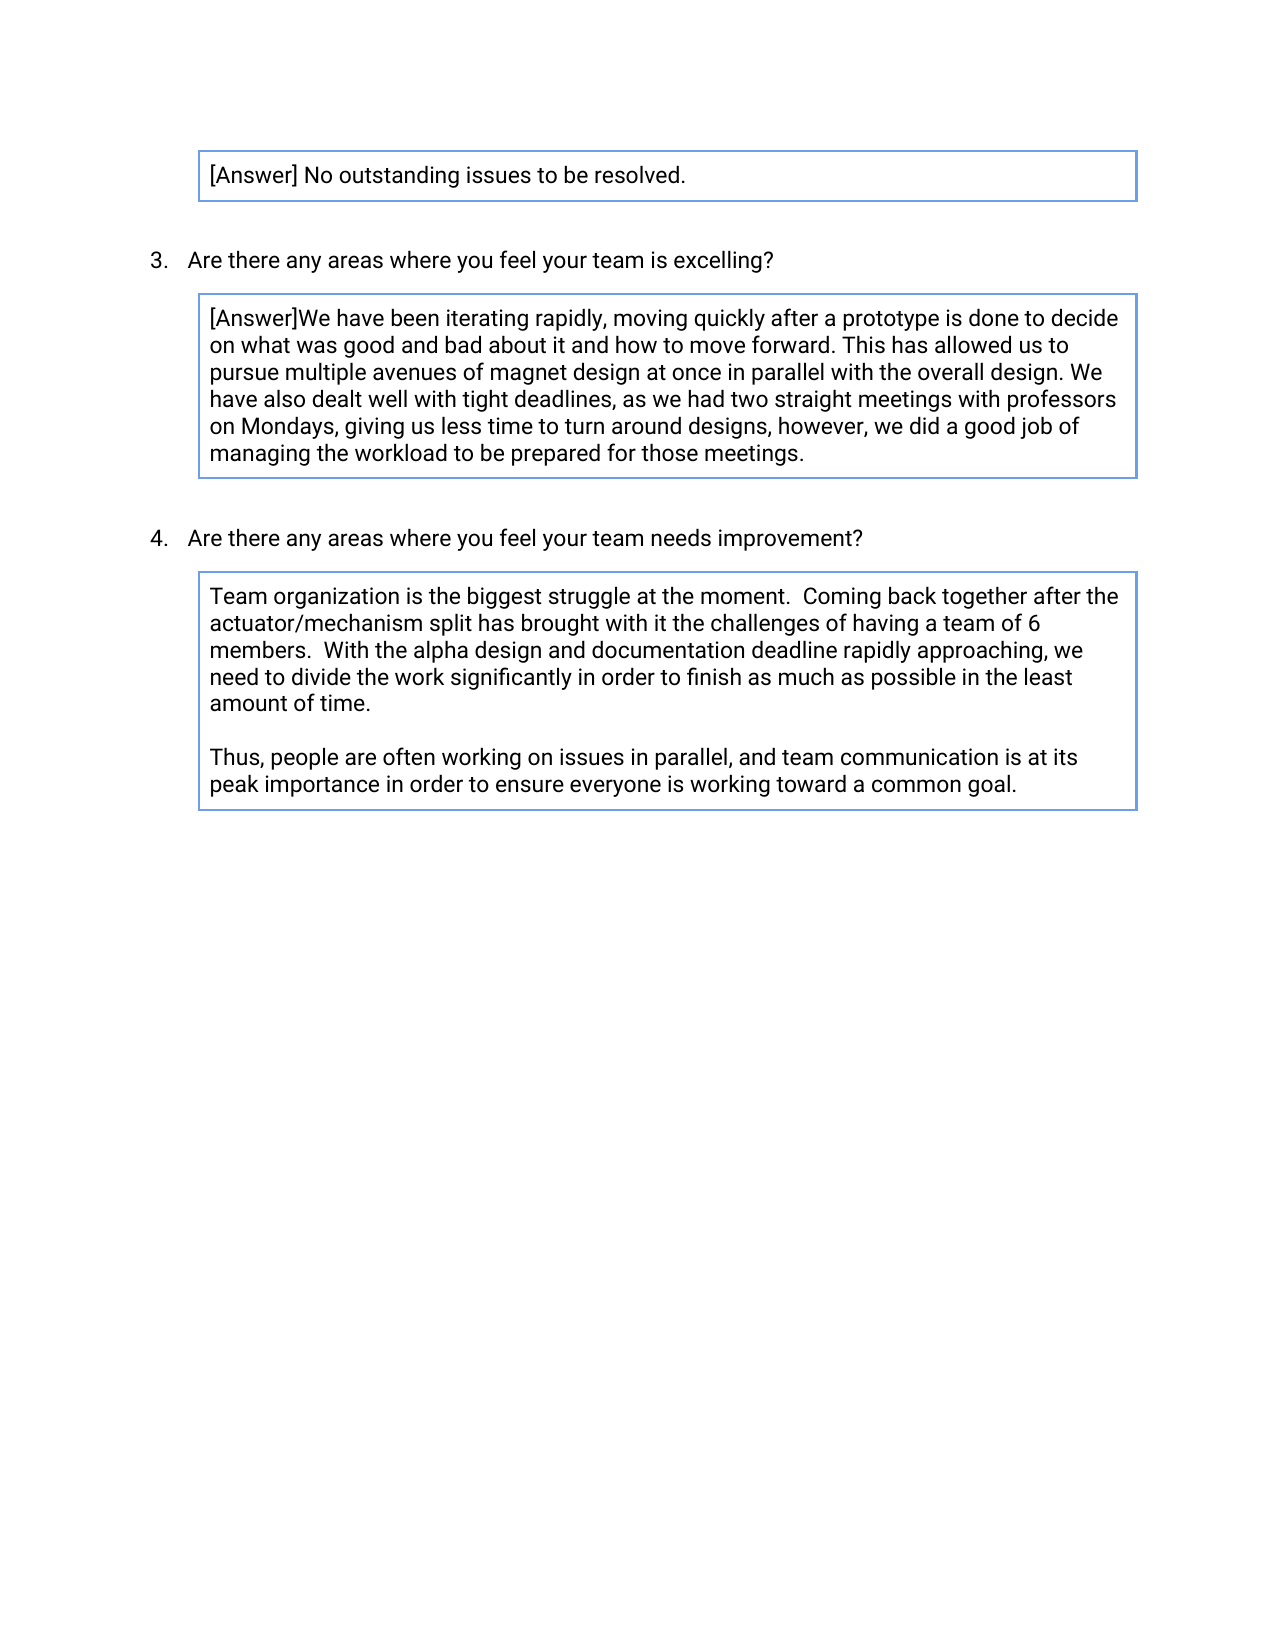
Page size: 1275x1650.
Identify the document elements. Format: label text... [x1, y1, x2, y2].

list Are there any areas where you feel your team is excelling? [150, 247, 1125, 274]
table_header [Answer]We have been iterating rapidly, moving quickly after a prototype is done to decide on what was good and bad about it and how to move forward. This has allowed us to pursue multiple avenues of magnet design at once in parallel with the overall design. We have also dealt well with tight deadlines, as we had two straight meetings with professors on Mondays, giving us less time to turn around designs, however, we did a good job of managing the workload to be prepared for those meetings. [200, 295, 1135, 477]
list Are there any areas where you feel your team needs improvement? [150, 525, 1125, 552]
table_header [Answer] No outstanding issues to be resolved. [200, 152, 1135, 200]
table_header Team organization is the biggest struggle at the moment. Coming back together after the actuator/mechanism split has brought with it the challenges of having a team of 6 members. With the alpha design and documentation deadline rapidly approaching, we need to divide the work significantly in order to finish as much as possible in the least amount of time. Thus, people are often working on issues in parallel, and team communication is at its peak importance in order to ensure everyone is working toward a common goal. [200, 573, 1135, 808]
